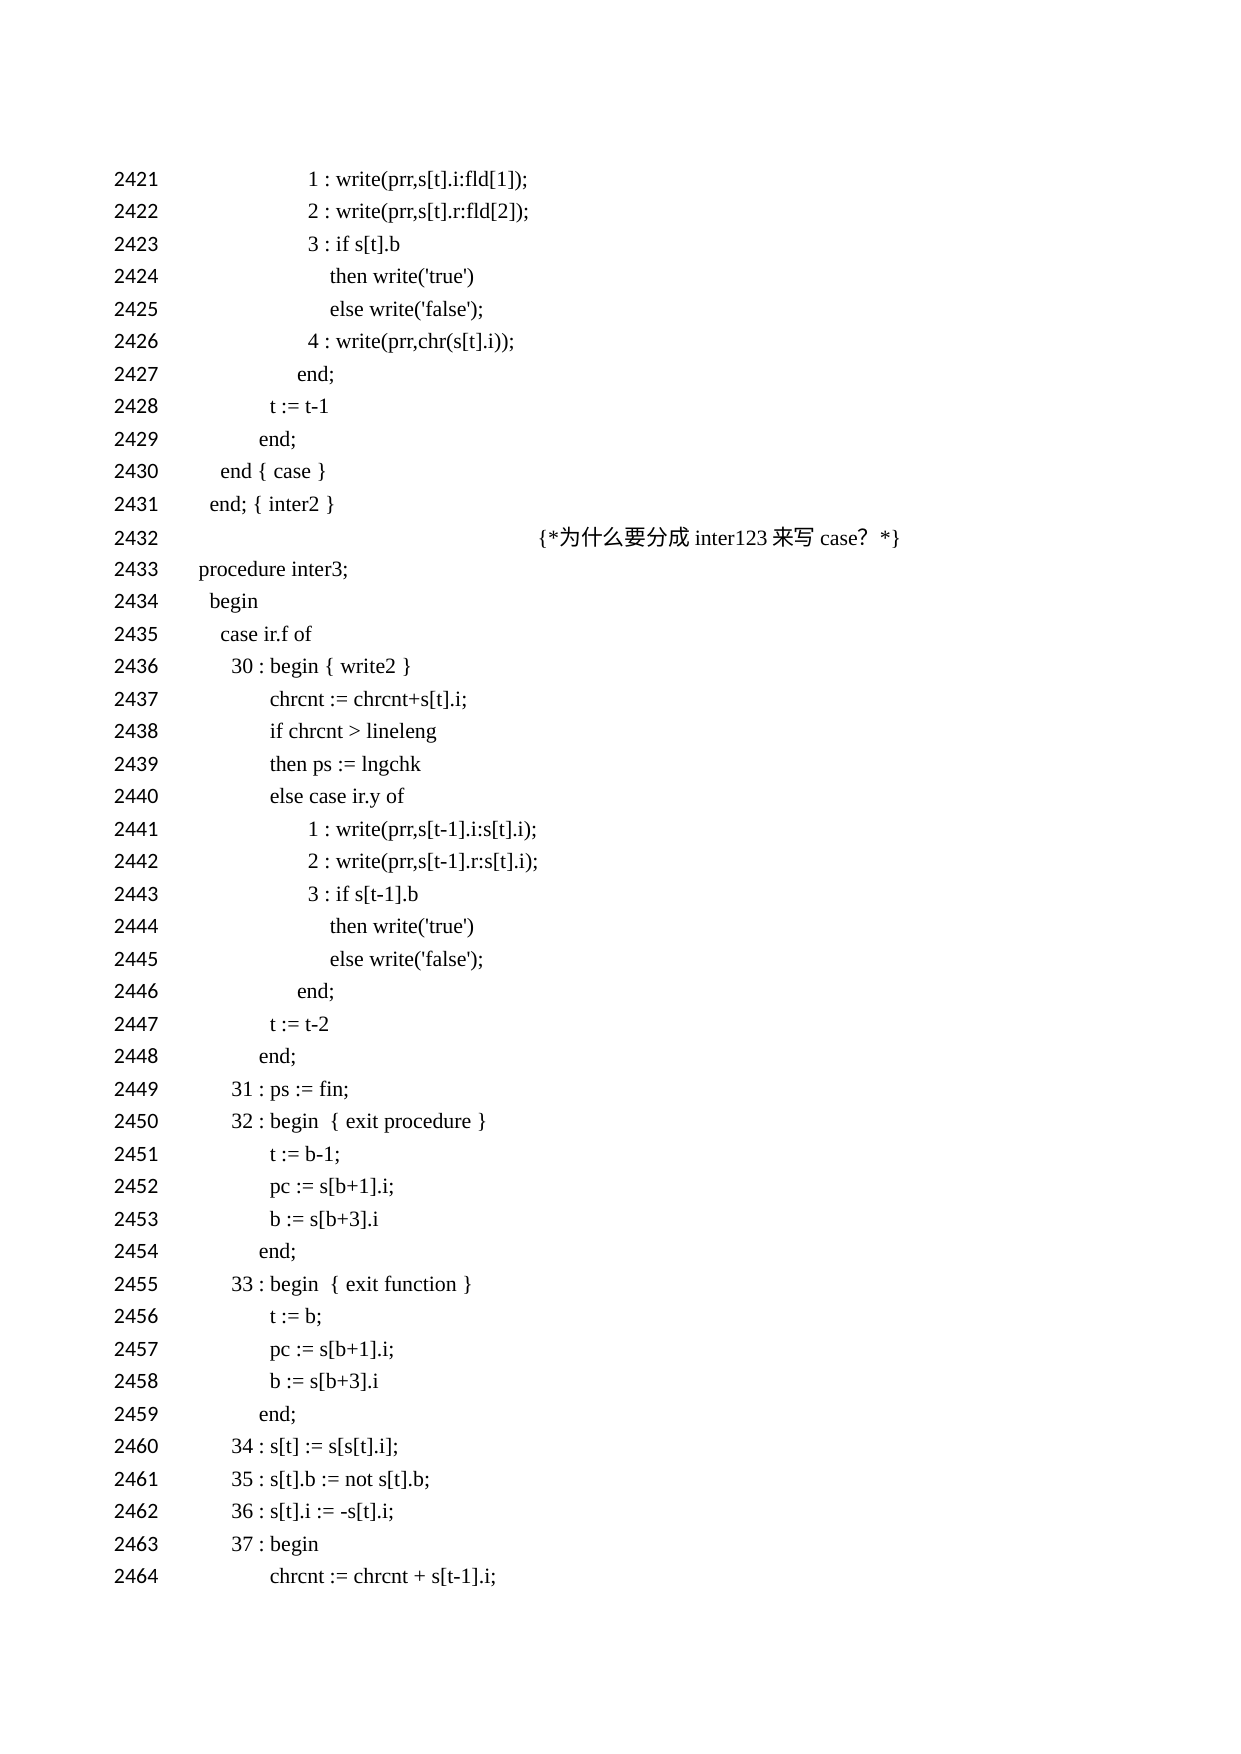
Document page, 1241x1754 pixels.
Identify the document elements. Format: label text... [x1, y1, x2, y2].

text end { case } [187, 454, 1053, 487]
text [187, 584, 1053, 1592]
text 4 : write(prr,chr(s[t].i)); [187, 324, 1053, 357]
text t := t-1 [187, 389, 1053, 422]
text 3 : if s[t].b [187, 227, 1053, 259]
text then write('true') [187, 259, 1053, 292]
text 1 : write(prr,s[t].i:fld[1]); [187, 162, 1053, 194]
text 2 : write(prr,s[t].r:fld[2]); [187, 194, 1053, 227]
text end; { inter2 } [187, 487, 1053, 519]
text end; [187, 357, 1053, 389]
text end; [187, 422, 1053, 454]
text {*为什么要分成inter123来写case？*} [187, 519, 1053, 552]
text else write('false'); [187, 292, 1053, 324]
text procedure inter3; [187, 552, 1053, 584]
